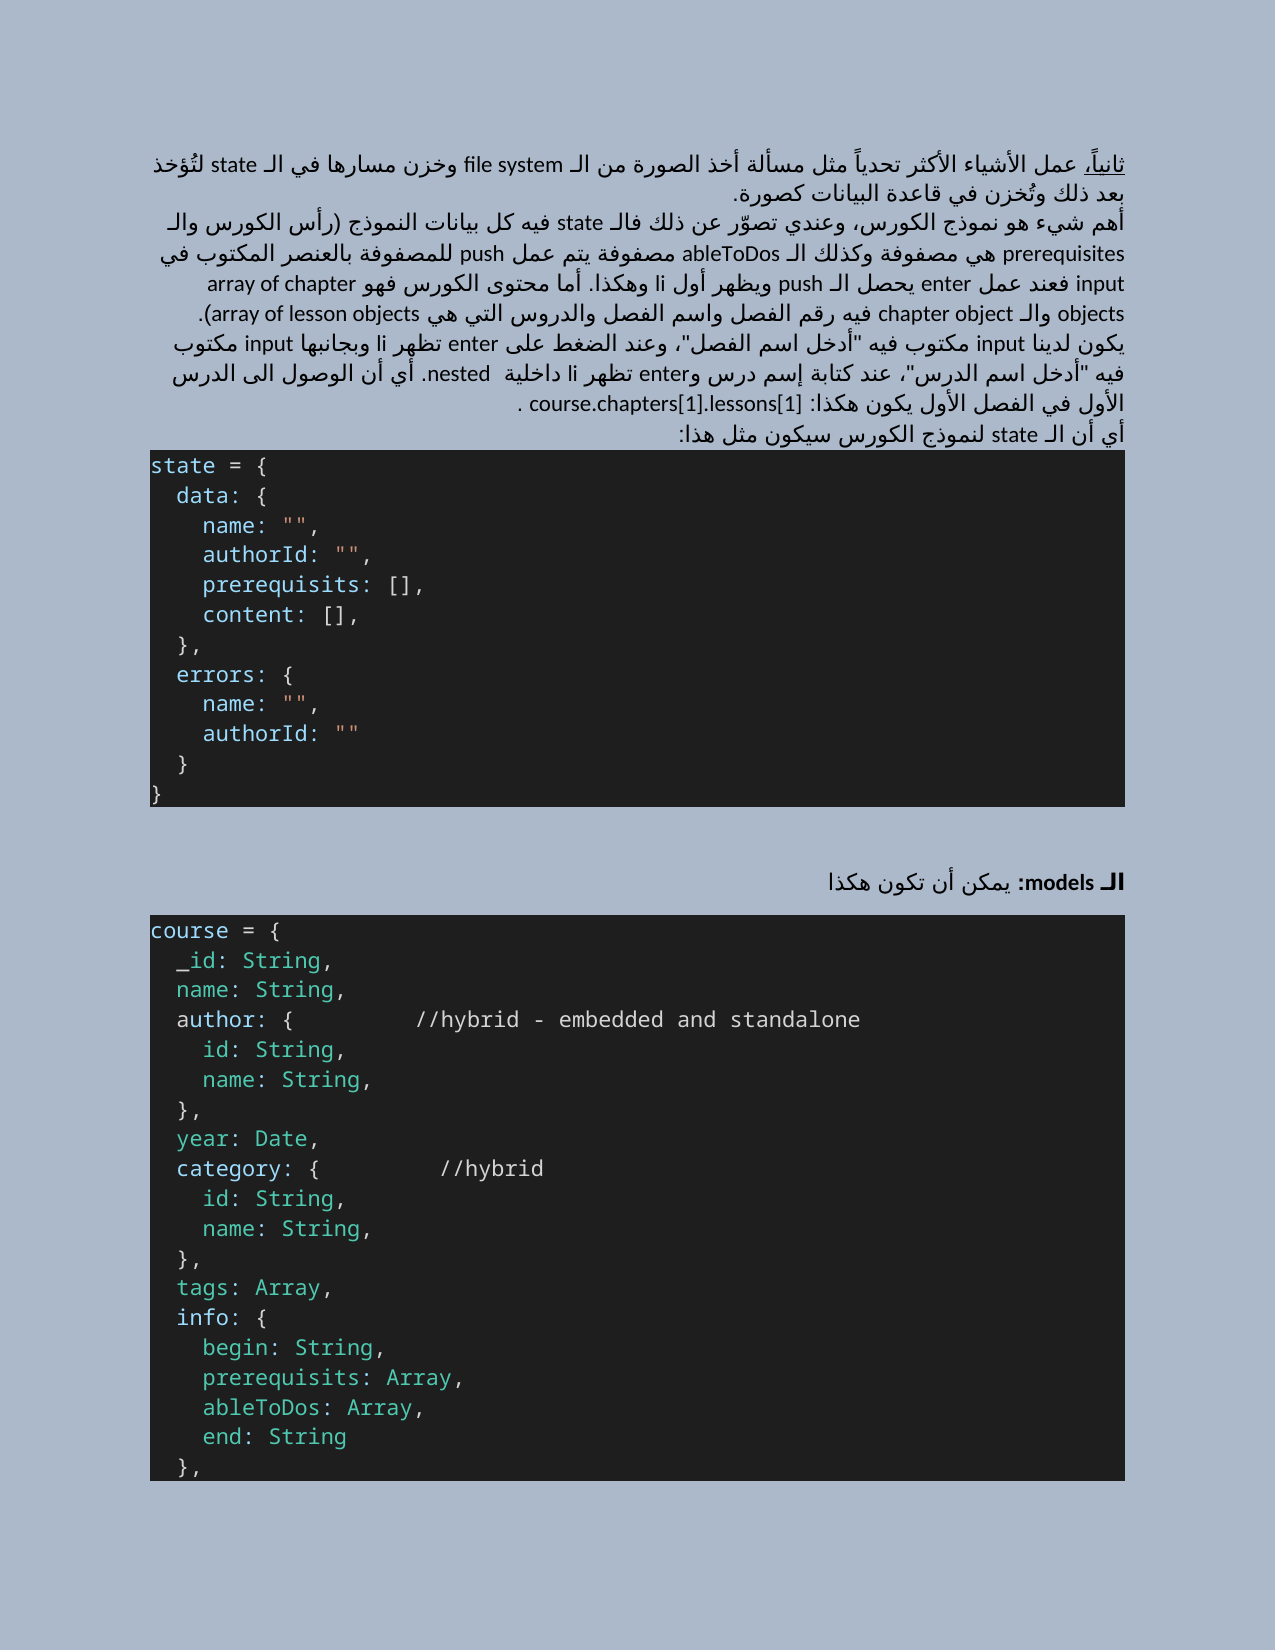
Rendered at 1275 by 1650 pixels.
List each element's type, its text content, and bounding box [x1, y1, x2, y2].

text }, [150, 629, 1125, 658]
text id: String, [150, 1183, 1125, 1213]
text prerequisits: Array, [150, 1362, 1125, 1391]
text id: String, [150, 1034, 1125, 1064]
text } [150, 778, 1125, 807]
text ableToDos: Array, [150, 1391, 1125, 1421]
text state = { [150, 450, 1125, 480]
text name: String, [150, 974, 1125, 1004]
text أي أن الـ state لنموذج الكورس سيكون مثل هذا: [150, 420, 1125, 448]
text data: { [150, 480, 1125, 509]
text يكون لدينا input مكتوب فيه "أدخل اسم الفصل"، وعند الضغط على enter تظهر li وبجانبها input مكتوب فيه "أدخل اسم الدرس"، عند كتابة إسم درس وenter تظهر li داخلية nested. أي أن الوصول الى الدرس الأول في الفصل الأول يكون هكذا: course.chapters[1].lessons[1] . [150, 329, 1125, 418]
text course = { [150, 915, 1125, 944]
text أهم شيء هو نموذج الكورس، وعندي تصوّر عن ذلك فالـ state فيه كل بيانات النموذج (رأس الكورس والـ prerequisites هي مصفوفة وكذلك الـ ableToDos مصفوفة يتم عمل push للمصفوفة بالعنصر المكتوب في input فعند عمل enter يحصل الـ push ويظهر أول li وهكذا. أما محتوى الكورس فهو array of chapter objects والـ chapter object فيه رقم الفصل واسم الفصل والدروس التي هي array of lesson objects). [150, 208, 1125, 327]
text authorId: "", [150, 539, 1125, 569]
text ثانياً، عمل الأشياء الأكثر تحدياً مثل مسألة أخذ الصورة من الـ file system وخزن مسارها في الـ state لتُؤخذ بعد ذلك وتُخزن في قاعدة البيانات كصورة. [150, 150, 1125, 206]
text category: { //hybrid [150, 1153, 1125, 1183]
text name: String, [150, 1213, 1125, 1242]
text authorId: "" [150, 718, 1125, 748]
text info: { [150, 1302, 1125, 1332]
text }, [150, 1093, 1125, 1123]
text errors: { [150, 658, 1125, 688]
text prerequisits: [], [150, 569, 1125, 599]
text begin: String, [150, 1332, 1125, 1362]
text }, [150, 1242, 1125, 1272]
text name: String, [150, 1064, 1125, 1093]
text name: "", [150, 688, 1125, 718]
text tags: Array, [150, 1272, 1125, 1302]
text }, [150, 1451, 1125, 1481]
text name: "", [150, 509, 1125, 539]
text year: Date, [150, 1123, 1125, 1153]
text end: String [150, 1421, 1125, 1451]
text _id: String, [150, 944, 1125, 974]
text الـ models: يمكن أن تكون هكذا [150, 868, 1125, 896]
text author: { //hybrid - embedded and standalone [150, 1004, 1125, 1034]
text content: [], [150, 599, 1125, 629]
text } [150, 748, 1125, 778]
